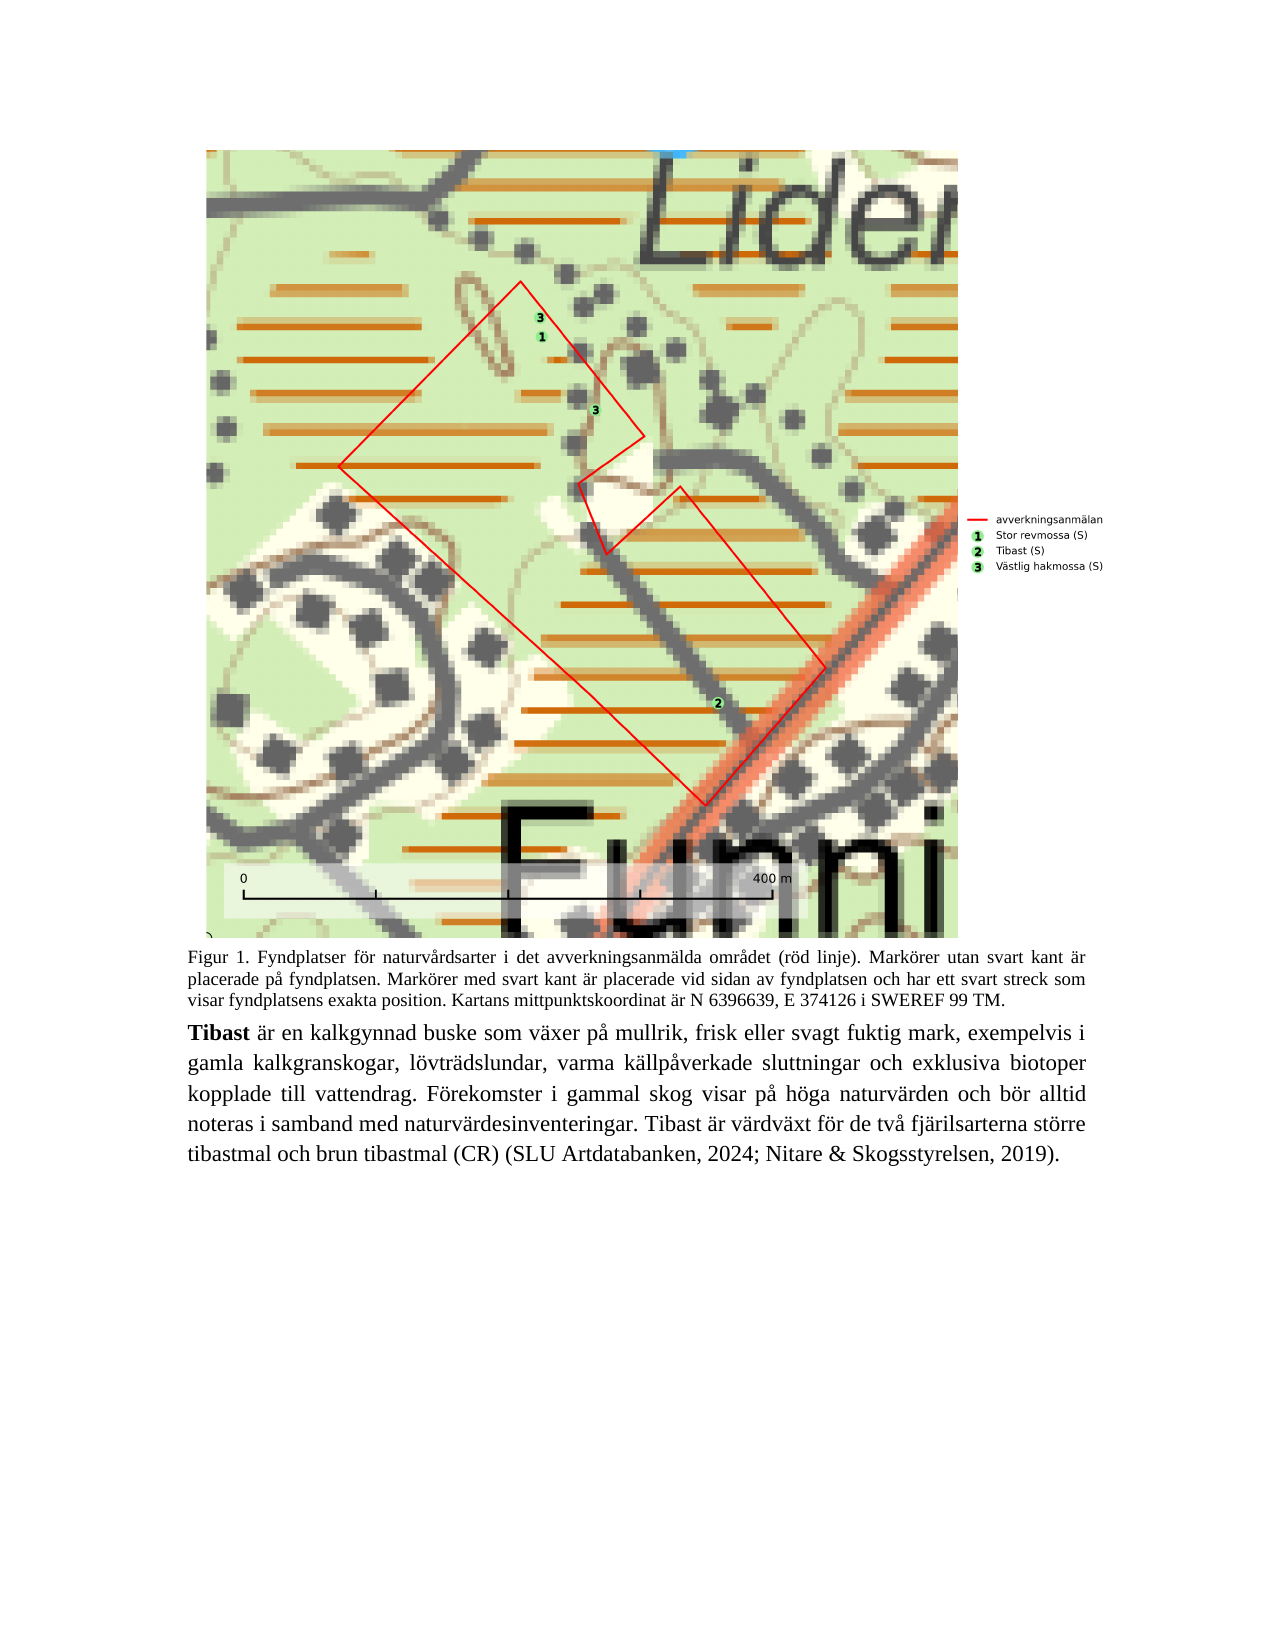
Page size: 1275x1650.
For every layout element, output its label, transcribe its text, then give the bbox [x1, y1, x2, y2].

text Figur 1. Fyndplatser för naturvårdsarter i det avverkningsanmälda området (röd linje). Markörer utan svart kant är placerade på fyndplatsen. Markörer med svart kant är placerade vid sidan av fyndplatsen och har ett svart streck som visar fyndplatsens exakta position. Kartans mittpunktskoordinat är N 6396639, E 374126 i SWEREF 99 TM. [187, 946, 1087, 1011]
text Tibast är en kalkgynnad buske som växer på mullrik, frisk eller svagt fuktig mark, exempelvis i gamla kalkgranskogar, lövträdslundar, varma källpåverkade sluttningar och exklusiva biotoper kopplade till vattendrag. Förekomster i gammal skog visar på höga naturvärden och bör alltid noteras i samband med naturvärdesinventeringar. Tibast är värdväxt för de två fjärilsarterna större tibastmal och brun tibastmal (CR) (SLU Artdatabanken, 2024; Nitare & Skogsstyrelsen, 2019). [187, 1019, 1087, 1166]
picture [206, 150, 1107, 938]
